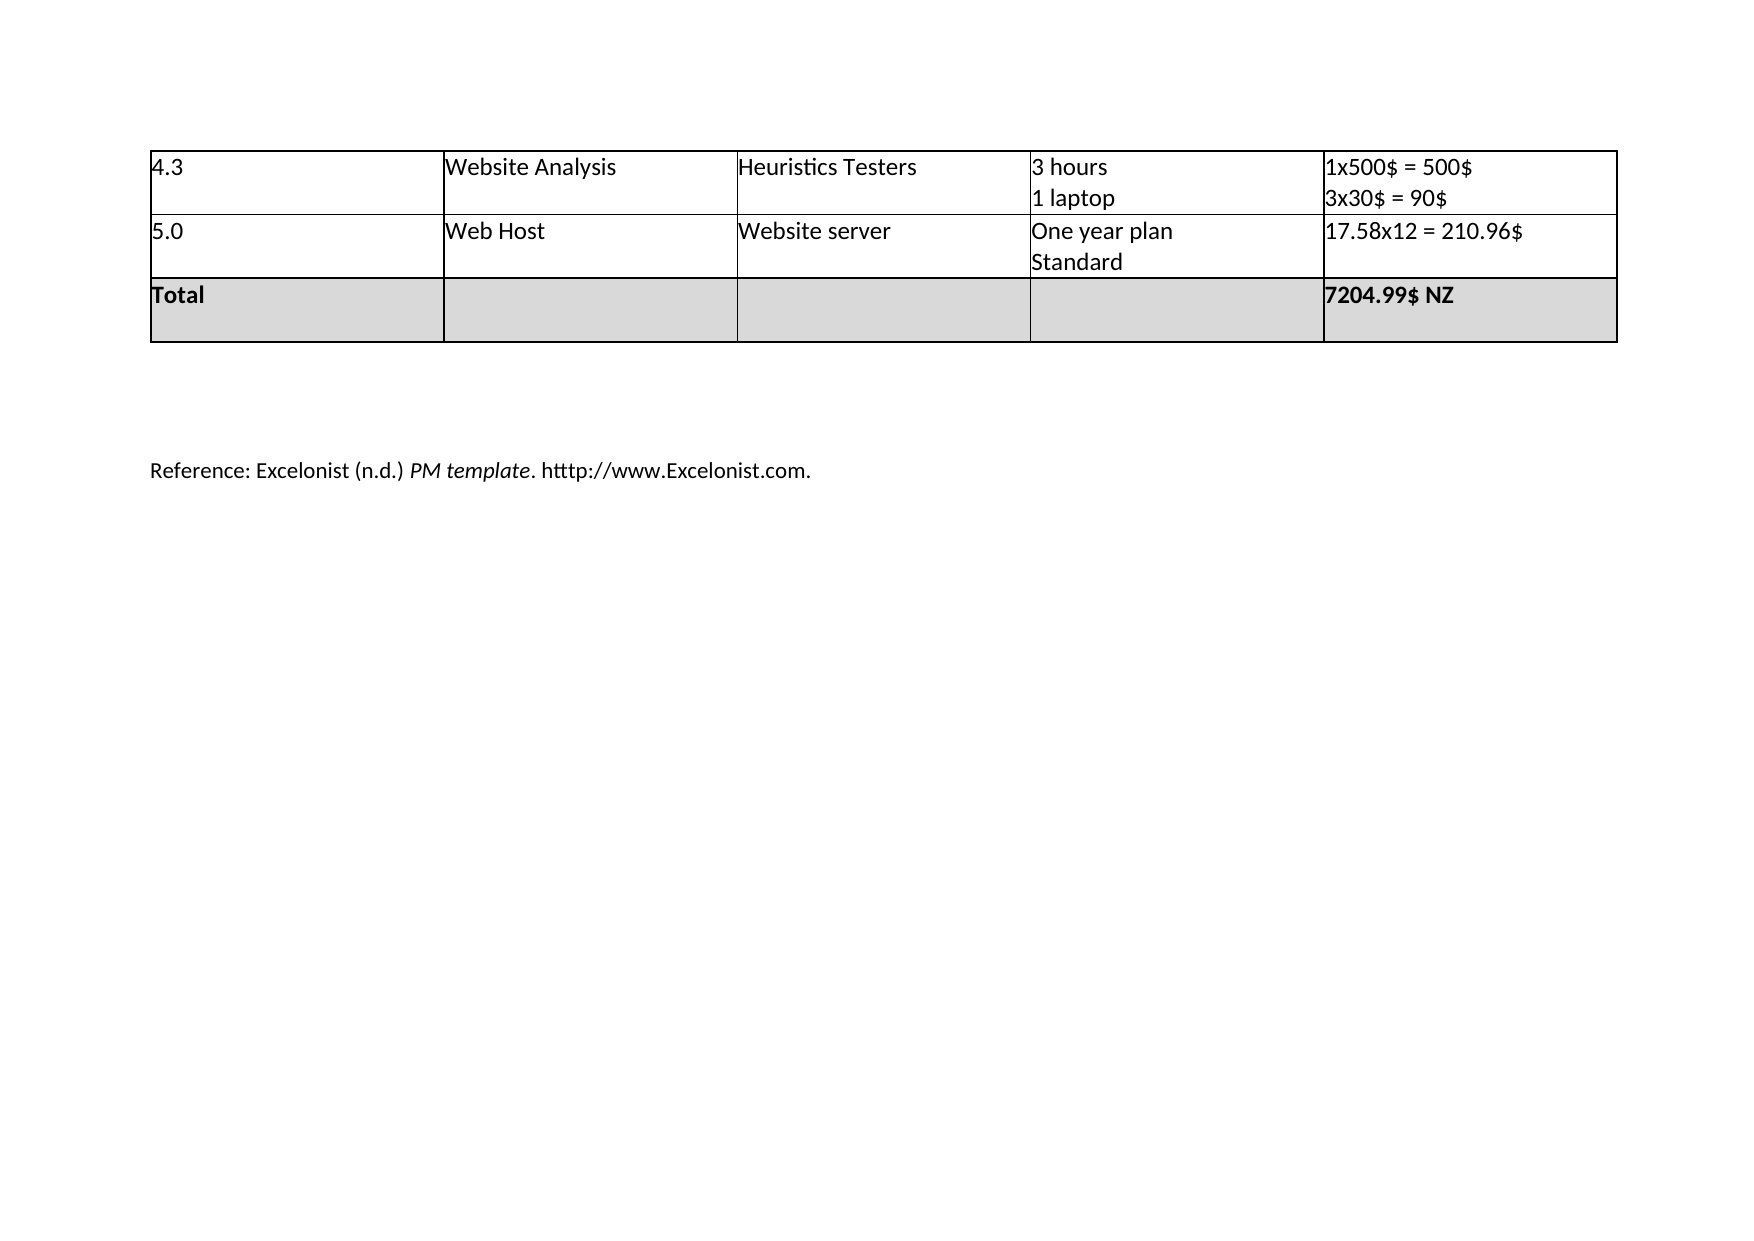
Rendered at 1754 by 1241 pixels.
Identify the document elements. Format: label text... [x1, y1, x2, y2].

table_cell [1031, 279, 1323, 341]
table_cell 3 hours 1 laptop [1031, 152, 1323, 214]
table_cell [445, 279, 737, 341]
table_cell Heuristics Testers [738, 152, 1030, 214]
table_cell 7204.99$ NZ [1325, 279, 1616, 341]
table_cell 1x500$ = 500$ 3x30$ = 90$ [1325, 152, 1616, 214]
table_cell 17.58x12 = 210.96$ [1325, 215, 1616, 277]
table_cell 4.3 [152, 152, 443, 214]
table_cell Total [152, 279, 443, 341]
table_cell One year plan Standard [1031, 215, 1323, 277]
text Reference: Excelonist (n.d.) PM template. htttp://www.Excelonist.com. [150, 457, 1604, 484]
table_cell Website Analysis [445, 152, 737, 214]
table_cell Web Host [445, 215, 737, 277]
table_cell [738, 279, 1030, 341]
table_cell Website server [738, 215, 1030, 277]
table_cell 5.0 [152, 215, 443, 277]
